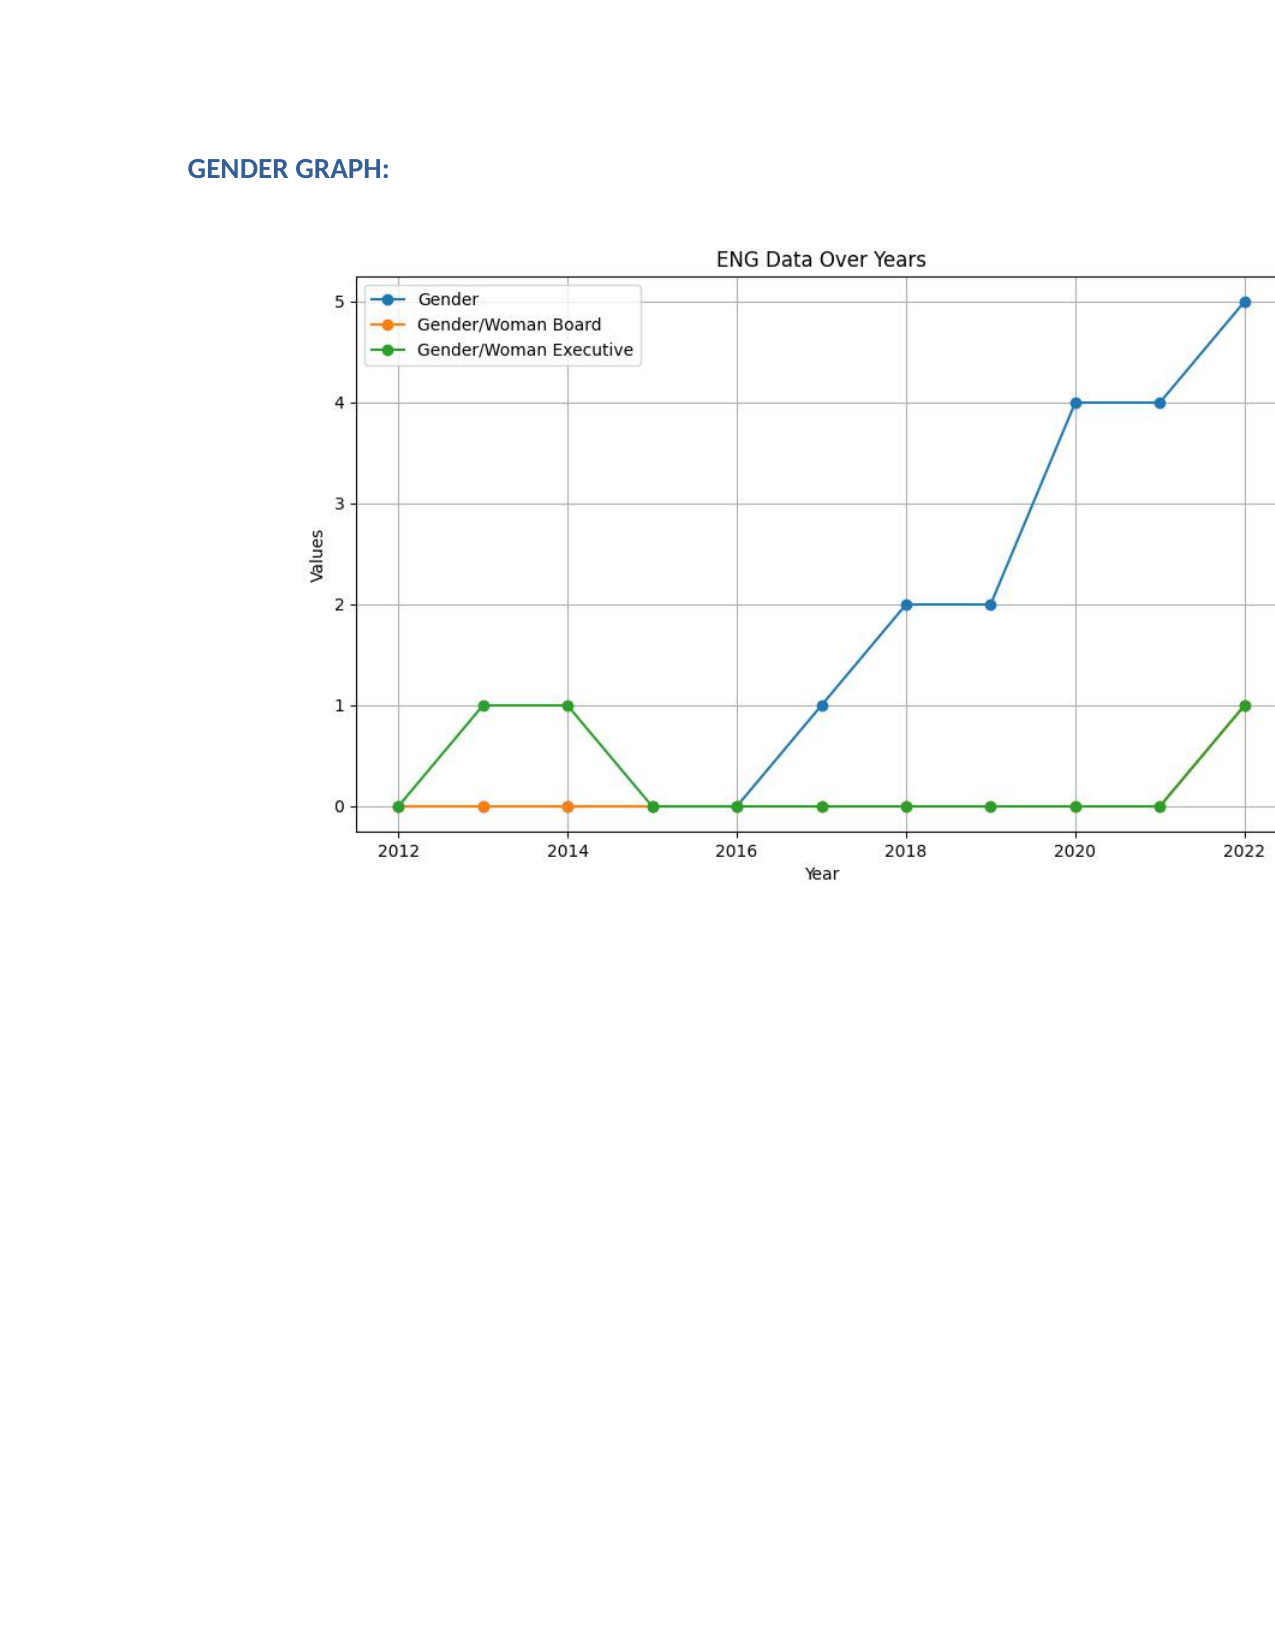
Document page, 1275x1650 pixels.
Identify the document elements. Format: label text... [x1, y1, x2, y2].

subtitle GENDER GRAPH: [187, 150, 1087, 186]
picture [206, 191, 1275, 911]
